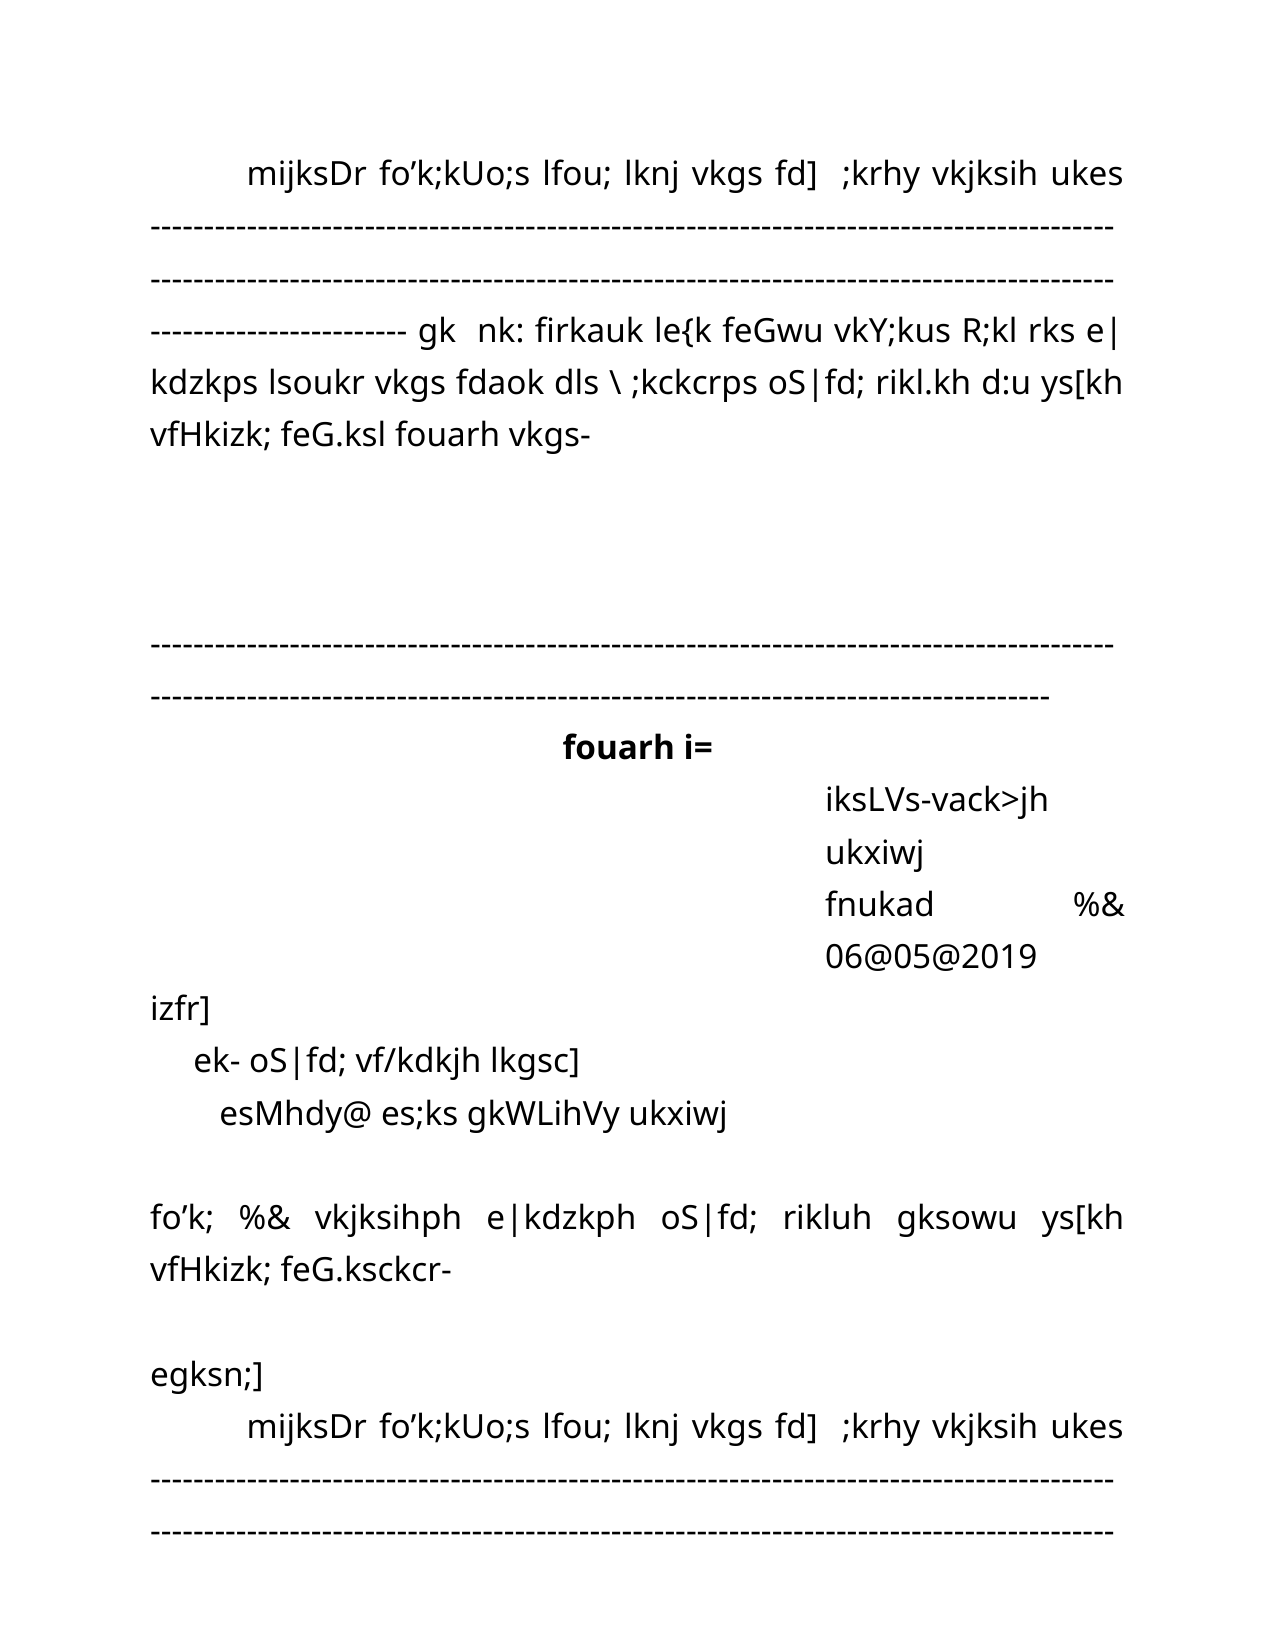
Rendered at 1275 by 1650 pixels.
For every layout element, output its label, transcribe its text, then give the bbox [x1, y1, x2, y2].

text iksLVs-vack>jh ukxiwj [825, 776, 1125, 874]
text izfr] [150, 985, 1125, 1030]
text esMhdy@ es;ks gkWLihVy ukxiwj [150, 1089, 1125, 1135]
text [150, 1402, 1125, 1552]
text fnukad %& 06@05@2019 [825, 881, 1125, 978]
text egksn;] [150, 1350, 1125, 1396]
text ek- oS|fd; vf/kdkjh lkgsc] [150, 1037, 1125, 1083]
text ------------------------------------------------------------------------------------------------------------------------------------------------------------------------------ [150, 620, 1125, 717]
text fo’k; %& vkjksihph e|kdzkph oS|fd; rikluh gksowu ys[kh vfHkizk; feG.ksckcr- [150, 1194, 1125, 1291]
text fouarh i= [150, 724, 1125, 769]
